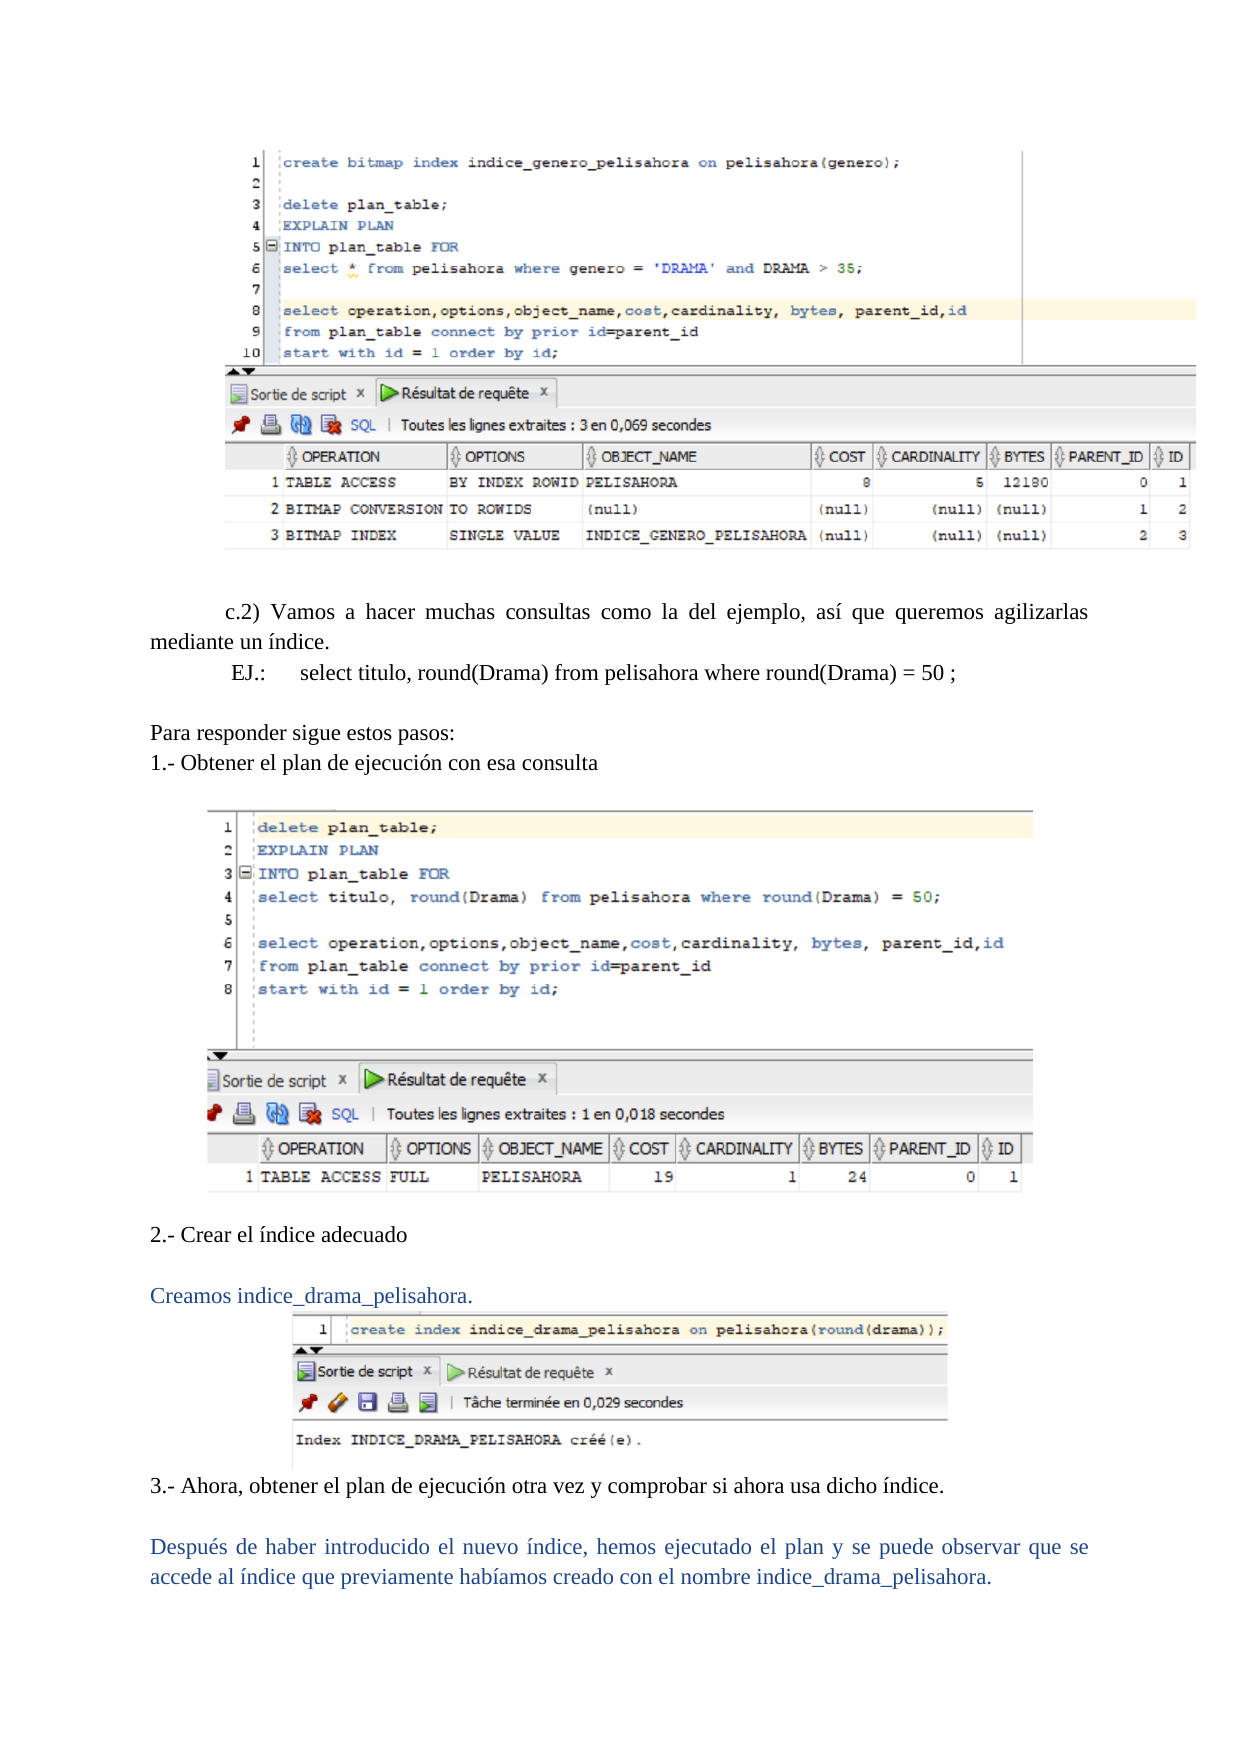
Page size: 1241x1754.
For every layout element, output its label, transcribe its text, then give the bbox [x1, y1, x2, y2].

text c.2) Vamos a hacer muchas consultas como la del ejemplo, así que queremos agilizarlas mediante un índice. [150, 598, 1090, 655]
text 2.- Crear el índice adecuado [150, 1221, 1090, 1248]
picture [207, 809, 1033, 1218]
text Creamos indice_drama_pelisahora. [150, 1282, 1090, 1308]
picture [292, 1311, 948, 1469]
text 1.- Obtener el plan de ejecución con esa consulta [150, 749, 1090, 776]
text EJ.: select titulo, round(Drama) from pelisahora where round(Drama) = 50 ; [150, 658, 1090, 685]
text 3.- Ahora, obtener el plan de ejecución otra vez y comprobar si ahora usa dicho índice. [150, 1473, 1090, 1499]
text Después de haber introducido el nuevo índice, hemos ejecutado el plan y se puede observar que se accede al índice que previamente habíamos creado con el nombre indice_drama_pelisahora. [150, 1533, 1090, 1589]
text Para responder sigue estos pasos: [150, 719, 1090, 745]
picture [225, 150, 1197, 564]
